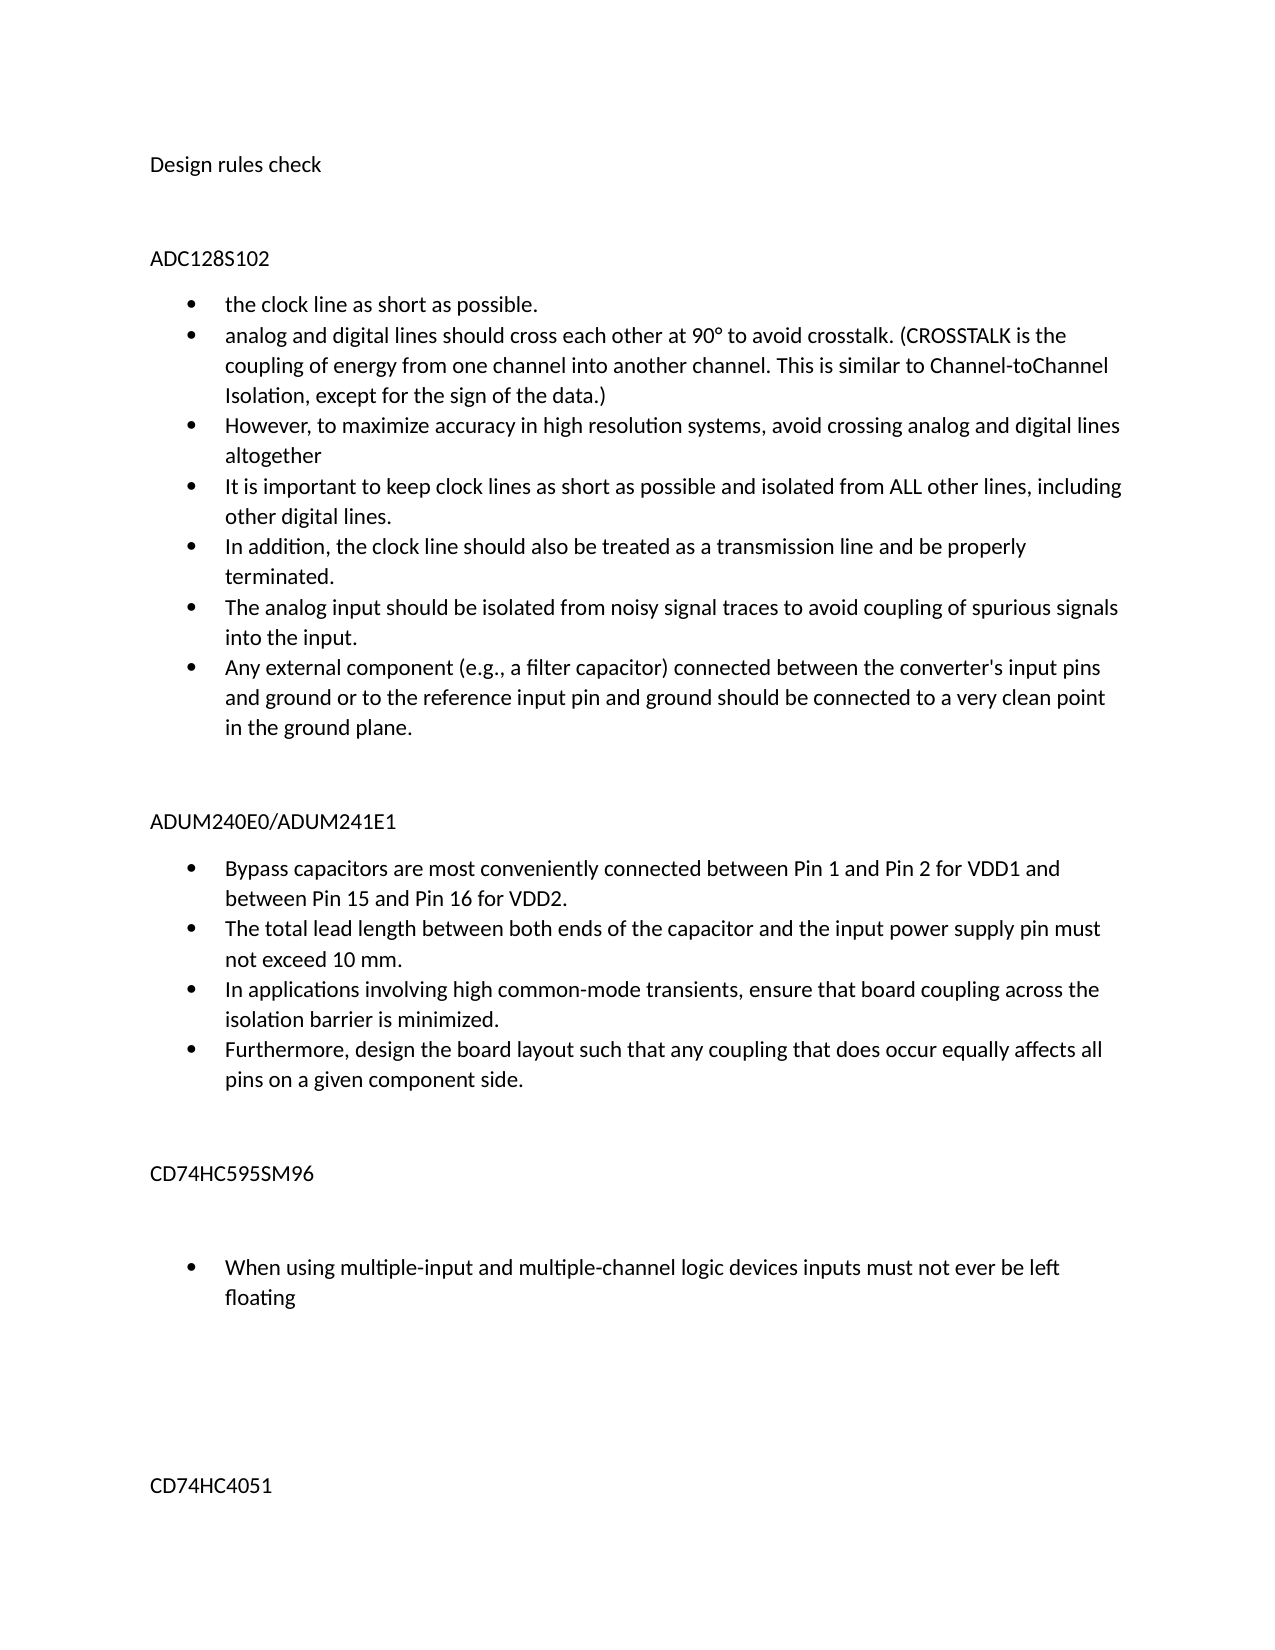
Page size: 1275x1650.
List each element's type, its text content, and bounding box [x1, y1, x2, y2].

list the clock line as short as possible. [187, 291, 1125, 319]
list In addition, the clock line should also be treated as a transmission line and be properly terminated. [187, 532, 1125, 591]
text Design rules check [150, 150, 1125, 178]
list It is important to keep clock lines as short as possible and isolated from ALL other lines, including other digital lines. [187, 472, 1125, 530]
list Any external component (e.g., a filter capacitor) connected between the converter's input pins and ground or to the reference input pin and ground should be connected to a very clean point in the ground plane. [187, 653, 1125, 742]
list analog and digital lines should cross each other at 90° to avoid crosstalk. (CROSSTALK is the coupling of energy from one channel into another channel. This is similar to Channel-toChannel Isolation, except for the sign of the data.) [187, 321, 1125, 409]
list Furthermore, design the board layout such that any coupling that does occur equally affects all pins on a given component side. [187, 1035, 1125, 1094]
list In applications involving high common-mode transients, ensure that board coupling across the isolation barrier is minimized. [187, 975, 1125, 1033]
list When using multiple-input and multiple-channel logic devices inputs must not ever be left floating [187, 1253, 1125, 1311]
list Bypass capacitors are most conveniently connected between Pin 1 and Pin 2 for VDD1 and between Pin 15 and Pin 16 for VDD2. [187, 854, 1125, 912]
text ADUM240E0/ADUM241E1 [150, 807, 1125, 835]
text CD74HC4051 [150, 1471, 1125, 1499]
list The analog input should be isolated from noisy signal traces to avoid coupling of spurious signals into the input. [187, 593, 1125, 651]
text CD74HC595SM96 [150, 1159, 1125, 1187]
list The total lead length between both ends of the capacitor and the input power supply pin must not exceed 10 mm. [187, 914, 1125, 973]
list However, to maximize accuracy in high resolution systems, avoid crossing analog and digital lines altogether [187, 411, 1125, 470]
text ADC128S102 [150, 244, 1125, 272]
